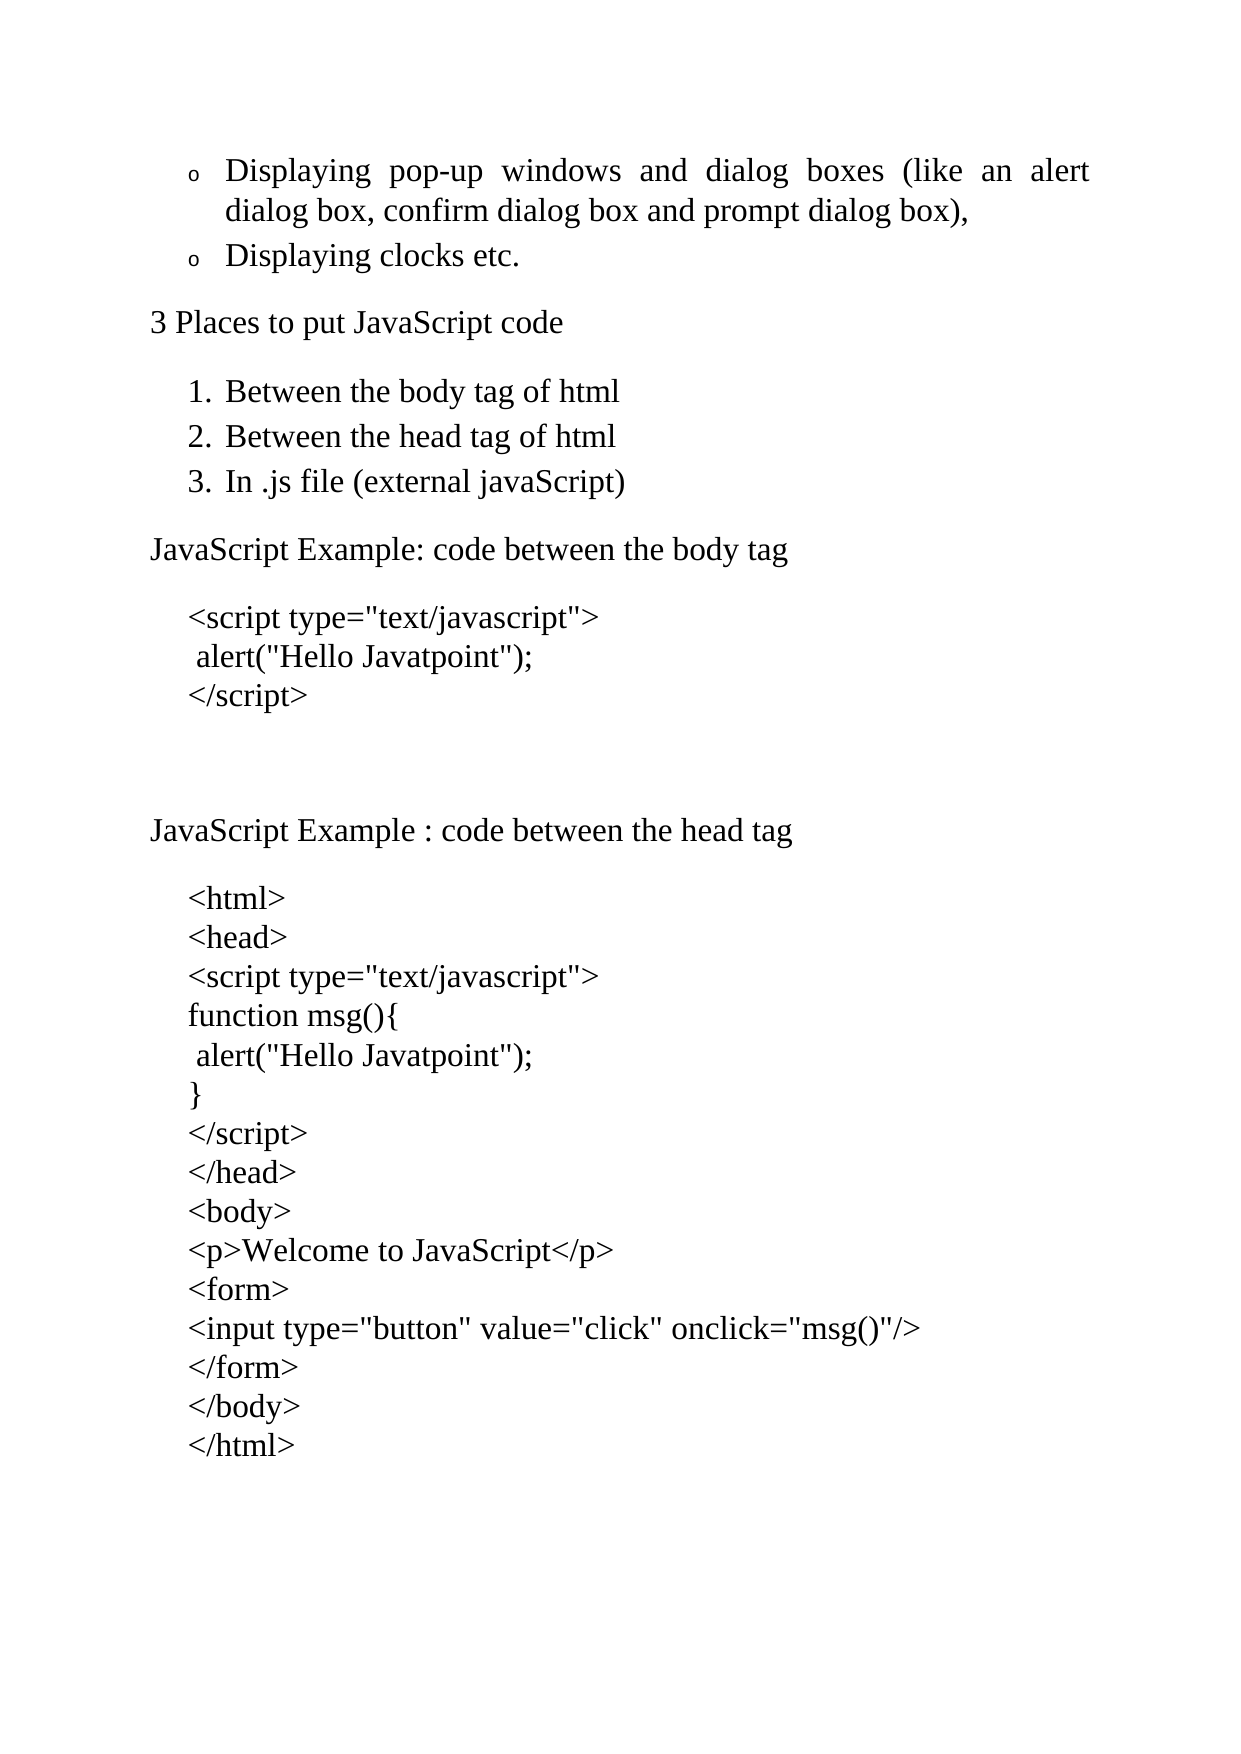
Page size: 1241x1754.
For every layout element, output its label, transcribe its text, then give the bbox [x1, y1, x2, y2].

text <head> [187, 917, 1090, 956]
text function msg(){ [187, 995, 1090, 1034]
subtitle JavaScript Example: code between the body tag [150, 529, 1090, 567]
list Between the head tag of html [187, 415, 1090, 454]
list Displaying clocks etc. [187, 234, 1090, 273]
text } [187, 1073, 1090, 1112]
text <body> [187, 1190, 1090, 1229]
subtitle JavaScript Example : code between the head tag [150, 810, 1090, 849]
text </head> [187, 1151, 1090, 1190]
text <form> [187, 1268, 1090, 1307]
text </html> [187, 1425, 1090, 1464]
text </script> [187, 1112, 1090, 1151]
text <input type="button" value="click" onclick="msg()"/> [187, 1307, 1090, 1347]
text <p>Welcome to JavaScript</p> [187, 1229, 1090, 1268]
text alert("Hello Javatpoint"); [187, 1034, 1090, 1073]
text </body> [187, 1386, 1090, 1425]
text </script> [187, 674, 1090, 714]
text <script type="text/javascript"> [187, 956, 1090, 995]
text 3 Places to put JavaScript code [150, 303, 1090, 341]
text alert("Hello Javatpoint"); [187, 636, 1090, 674]
list Displaying pop-up windows and dialog boxes (like an alert dialog box, confirm dialog box and prompt dialog box), [187, 150, 1090, 228]
text <html> [187, 878, 1090, 917]
text </form> [187, 1347, 1090, 1386]
text <script type="text/javascript"> [187, 596, 1090, 636]
list In .js file (external javaScript) [187, 461, 1090, 500]
list Between the body tag of html [187, 370, 1090, 409]
